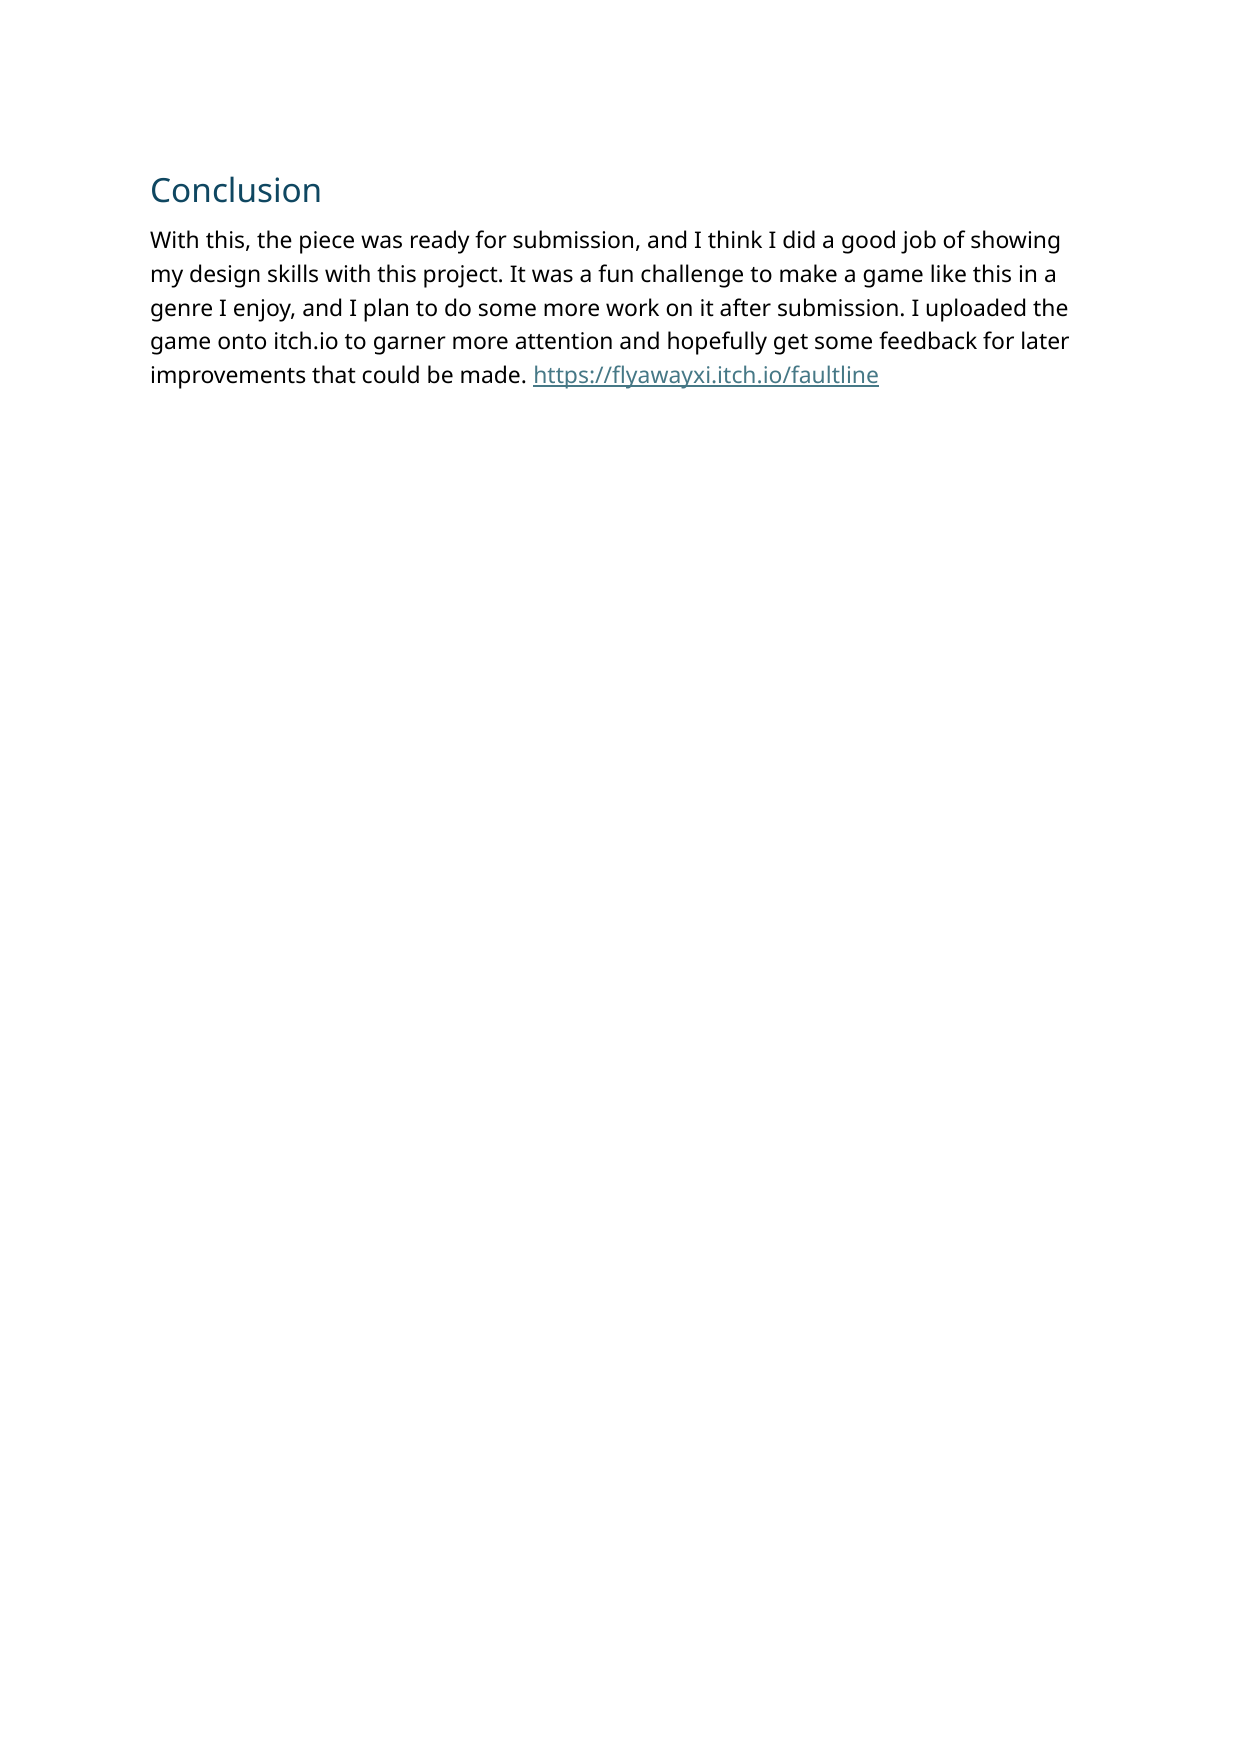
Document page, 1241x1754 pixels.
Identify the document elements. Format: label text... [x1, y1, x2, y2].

text With this, the piece was ready for submission, and I think I did a good job of showing my design skills with this project. It was a fun challenge to make a game like this in a genre I enjoy, and I plan to do some more work on it after submission. I uploaded the game onto itch.io to garner more attention and hopefully get some feedback for later improvements that could be made. https://flyawayxi.itch.io/faultline [150, 224, 1090, 390]
subtitle Conclusion [150, 167, 1090, 212]
